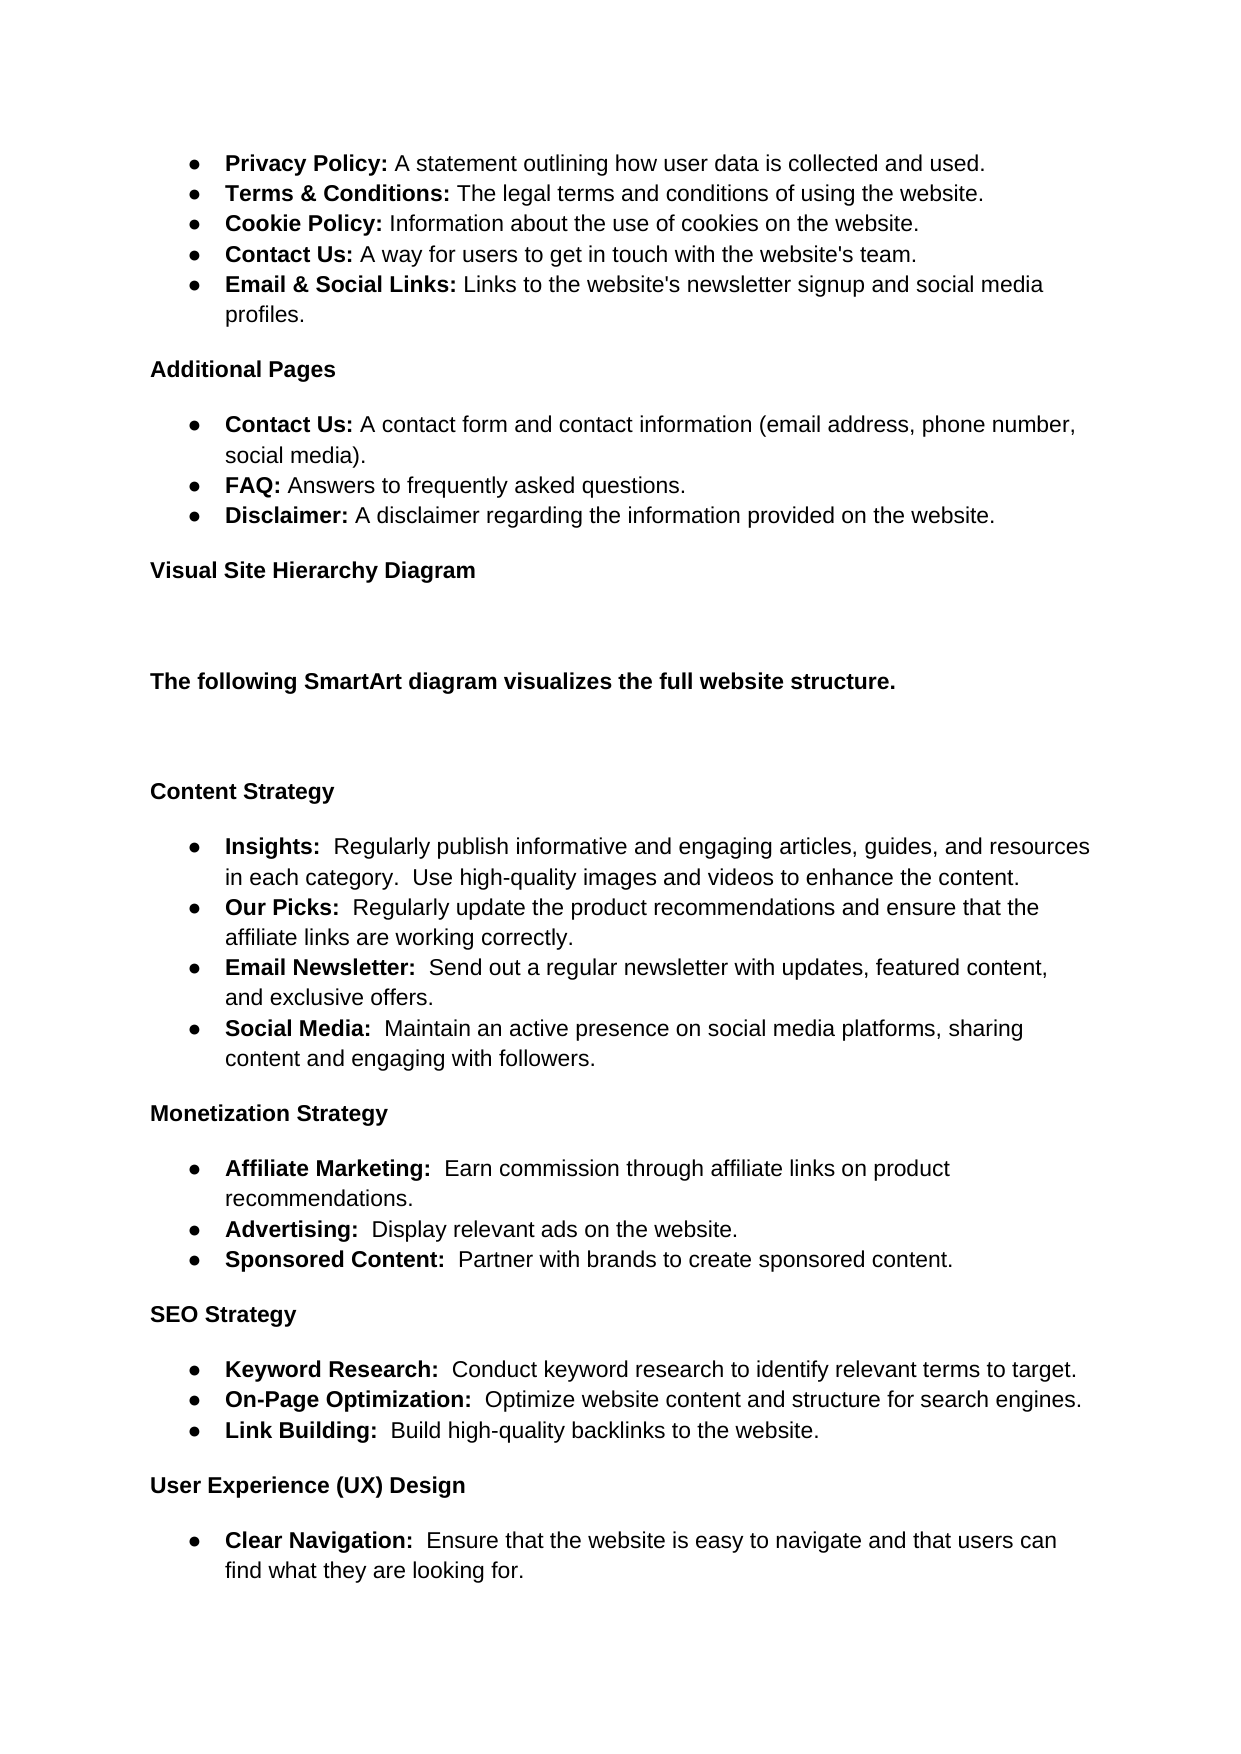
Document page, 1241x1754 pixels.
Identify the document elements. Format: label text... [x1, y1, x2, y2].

list Privacy Policy: A statement outlining how user data is collected and used. [187, 150, 1090, 176]
text SEO Strategy [150, 1301, 1090, 1327]
list Social Media: Maintain an active presence on social media platforms, sharing content and engaging with followers. [187, 1014, 1090, 1071]
list Terms & Conditions: The legal terms and conditions of using the website. [187, 180, 1090, 207]
list Email & Social Links: Links to the website's newsletter signup and social media profiles. [187, 271, 1090, 327]
list Contact Us: A way for users to get in touch with the website's team. [187, 241, 1090, 267]
list Disclaimer: A disclaimer regarding the information provided on the website. [187, 502, 1090, 528]
list Affiliate Marketing: Earn commission through affiliate links on product recommendations. [187, 1155, 1090, 1212]
list Contact Us: A contact form and contact information (email address, phone number, social media). [187, 411, 1090, 468]
text The following SmartArt diagram visualizes the full website structure. [150, 668, 1090, 694]
list On-Page Optimization: Optimize website content and structure for search engines. [187, 1386, 1090, 1413]
list Keyword Research: Conduct keyword research to identify relevant terms to target. [187, 1356, 1090, 1383]
list FAQ: Answers to frequently asked questions. [187, 472, 1090, 498]
list Clear Navigation: Ensure that the website is easy to navigate and that users can find what they are looking for. [187, 1527, 1090, 1584]
list Advertising: Display relevant ads on the website. [187, 1216, 1090, 1242]
list Email Newsletter: Send out a regular newsletter with updates, featured content, and exclusive offers. [187, 954, 1090, 1011]
text Additional Pages [150, 356, 1090, 383]
list Insights: Regularly publish informative and engaging articles, guides, and resources in each category. Use high-quality images and videos to enhance the content. [187, 833, 1090, 890]
text Monetization Strategy [150, 1100, 1090, 1126]
list Our Picks: Regularly update the product recommendations and ensure that the affiliate links are working correctly. [187, 894, 1090, 950]
text User Experience (UX) Design [150, 1472, 1090, 1498]
text Content Strategy [150, 778, 1090, 804]
text Visual Site Hierarchy Diagram [150, 557, 1090, 584]
list Link Building: Build high-quality backlinks to the website. [187, 1417, 1090, 1443]
list Sponsored Content: Partner with brands to create sponsored content. [187, 1246, 1090, 1272]
list Cookie Policy: Information about the use of cookies on the website. [187, 210, 1090, 237]
